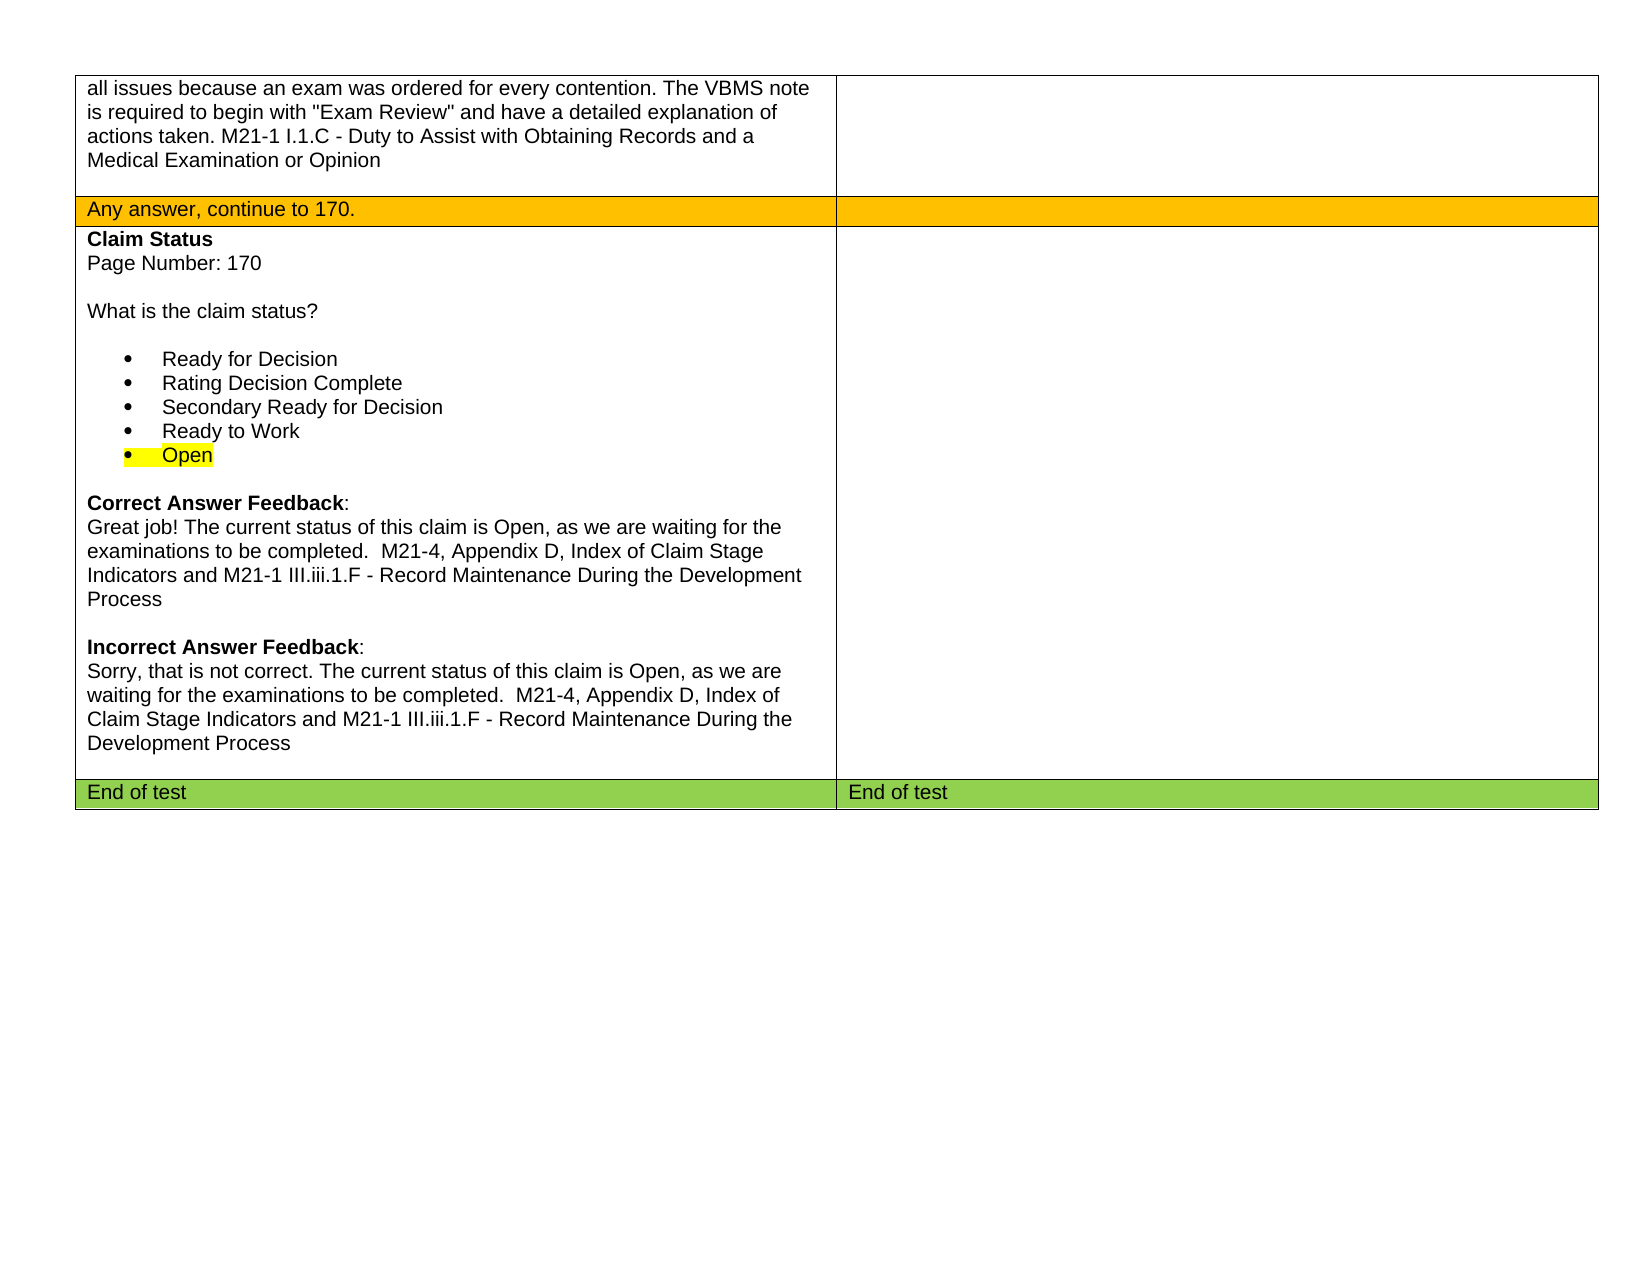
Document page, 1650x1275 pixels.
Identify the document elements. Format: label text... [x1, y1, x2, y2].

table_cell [76, 76, 836, 196]
table_cell End of test [76, 780, 836, 808]
table_cell Claim Status Page Number: 170 What is the claim status? Ready for Decision Rating Decision Complete Secondary Ready for Decision Ready to Work Open Correct Answer Feedback: Great job! The current status of this claim is Open, as we are waiting for the examinations to be completed. M21-4, Appendix D, Index of Claim Stage Indicators and M21-1 III.iii.1.F - Record Maintenance During the Development Process Incorrect Answer Feedback: Sorry, that is not correct. The current status of this claim is Open, as we are waiting for the examinations to be completed. M21-4, Appendix D, Index of Claim Stage Indicators and M21-1 III.iii.1.F - Record Maintenance During the Development Process [76, 227, 836, 778]
table_cell [837, 197, 1598, 226]
table_cell [837, 76, 1598, 196]
table_cell End of test [837, 780, 1598, 808]
table_cell Any answer, continue to 170. [76, 197, 836, 226]
table_cell [837, 227, 1598, 778]
